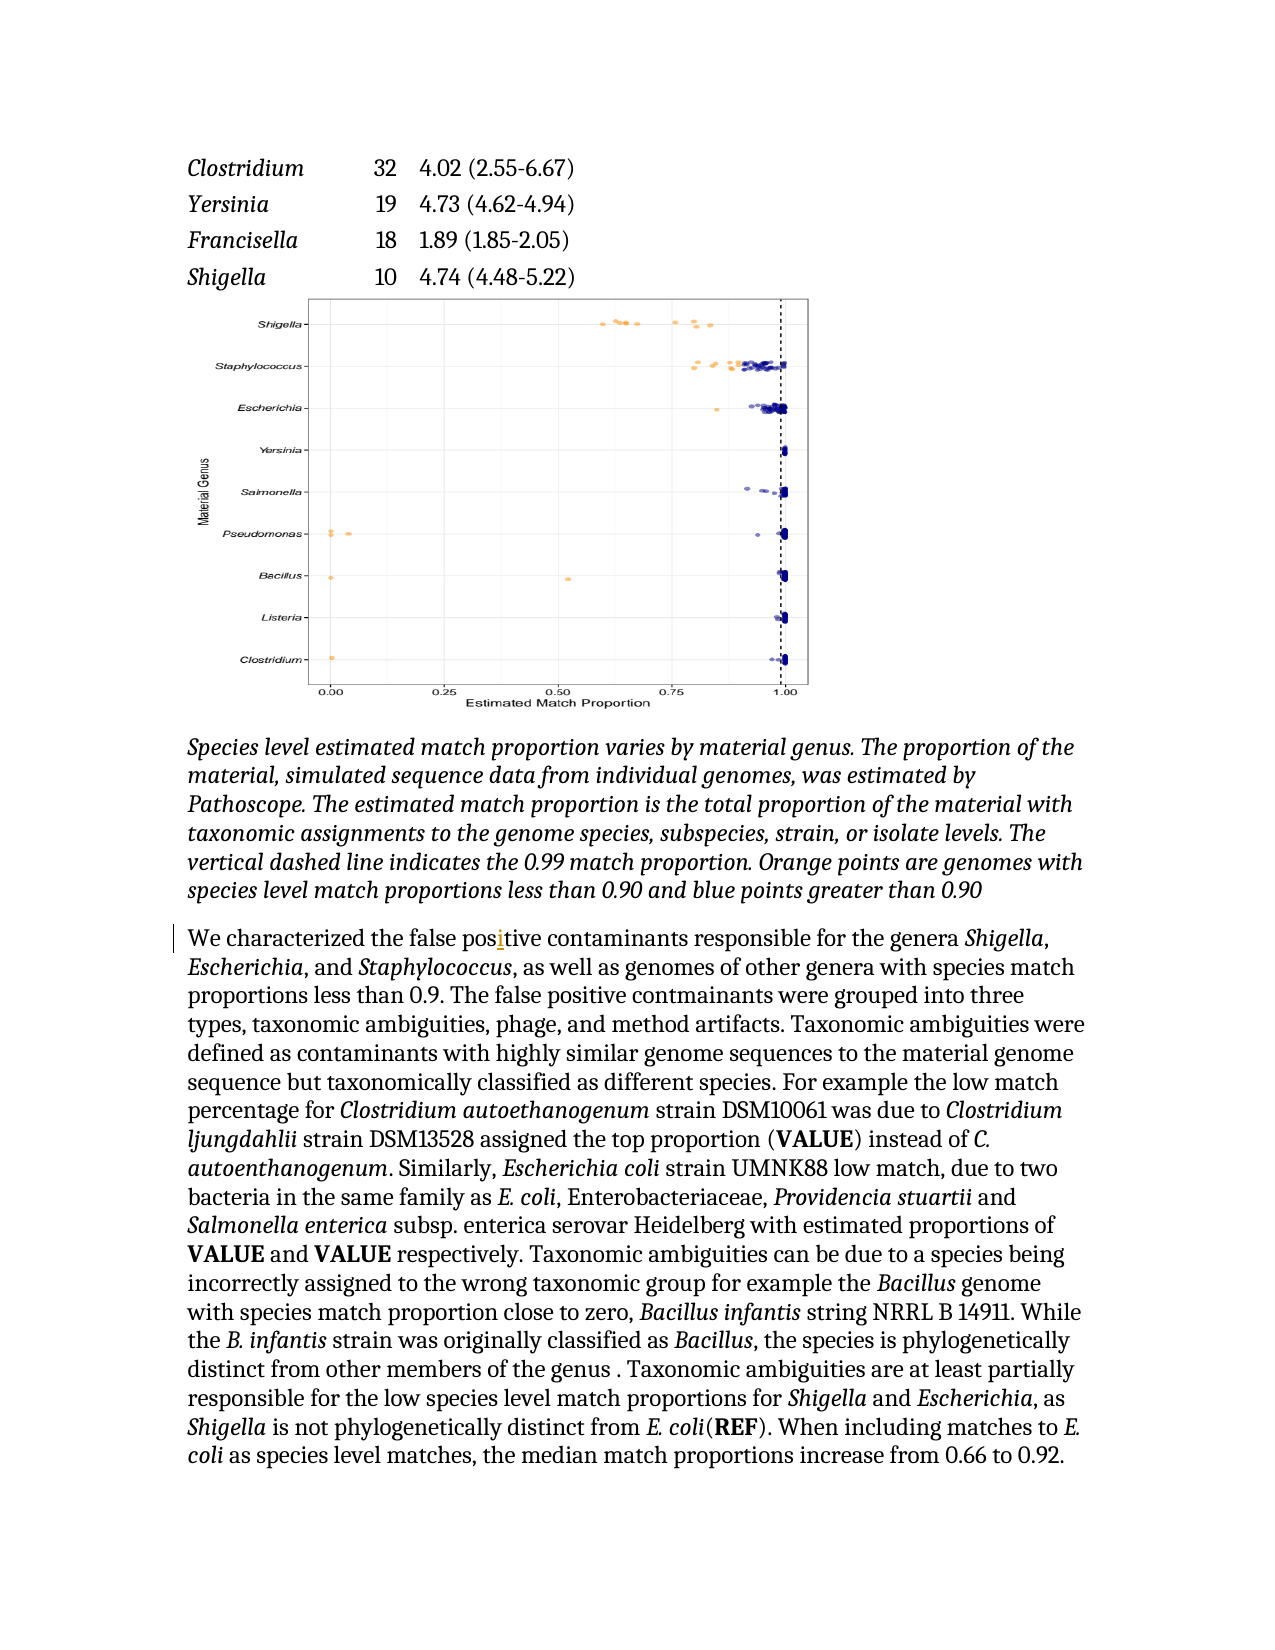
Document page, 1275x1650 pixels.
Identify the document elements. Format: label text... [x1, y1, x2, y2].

table_cell 18 [358, 223, 408, 259]
table_cell 4.02 (2.55-6.67) [408, 150, 625, 186]
table_cell Clostridium [176, 150, 358, 186]
table_cell Francisella [176, 223, 358, 259]
table_cell 10 [358, 259, 408, 295]
table_cell 1.89 (1.85-2.05) [408, 223, 625, 259]
table_cell 19 [358, 186, 408, 222]
table_cell 4.73 (4.62-4.94) [408, 186, 625, 222]
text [187, 924, 1087, 1470]
table_cell 32 [358, 150, 408, 186]
table_cell Yersinia [176, 186, 358, 222]
table_cell 4.74 (4.48-5.22) [408, 259, 625, 295]
text Species level estimated match proportion varies by material genus. The proportion of the material, simulated sequence data from individual genomes, was estimated by Pathoscope. The estimated match proportion is the total proportion of the material with taxonomic assignments to the genome species, subspecies, strain, or isolate levels. The vertical dashed line indicates the 0.99 match proportion. Orange points are genomes with species level match proportions less than 0.90 and blue points greater than 0.90 [187, 732, 1087, 905]
table_cell Shigella [176, 259, 358, 295]
